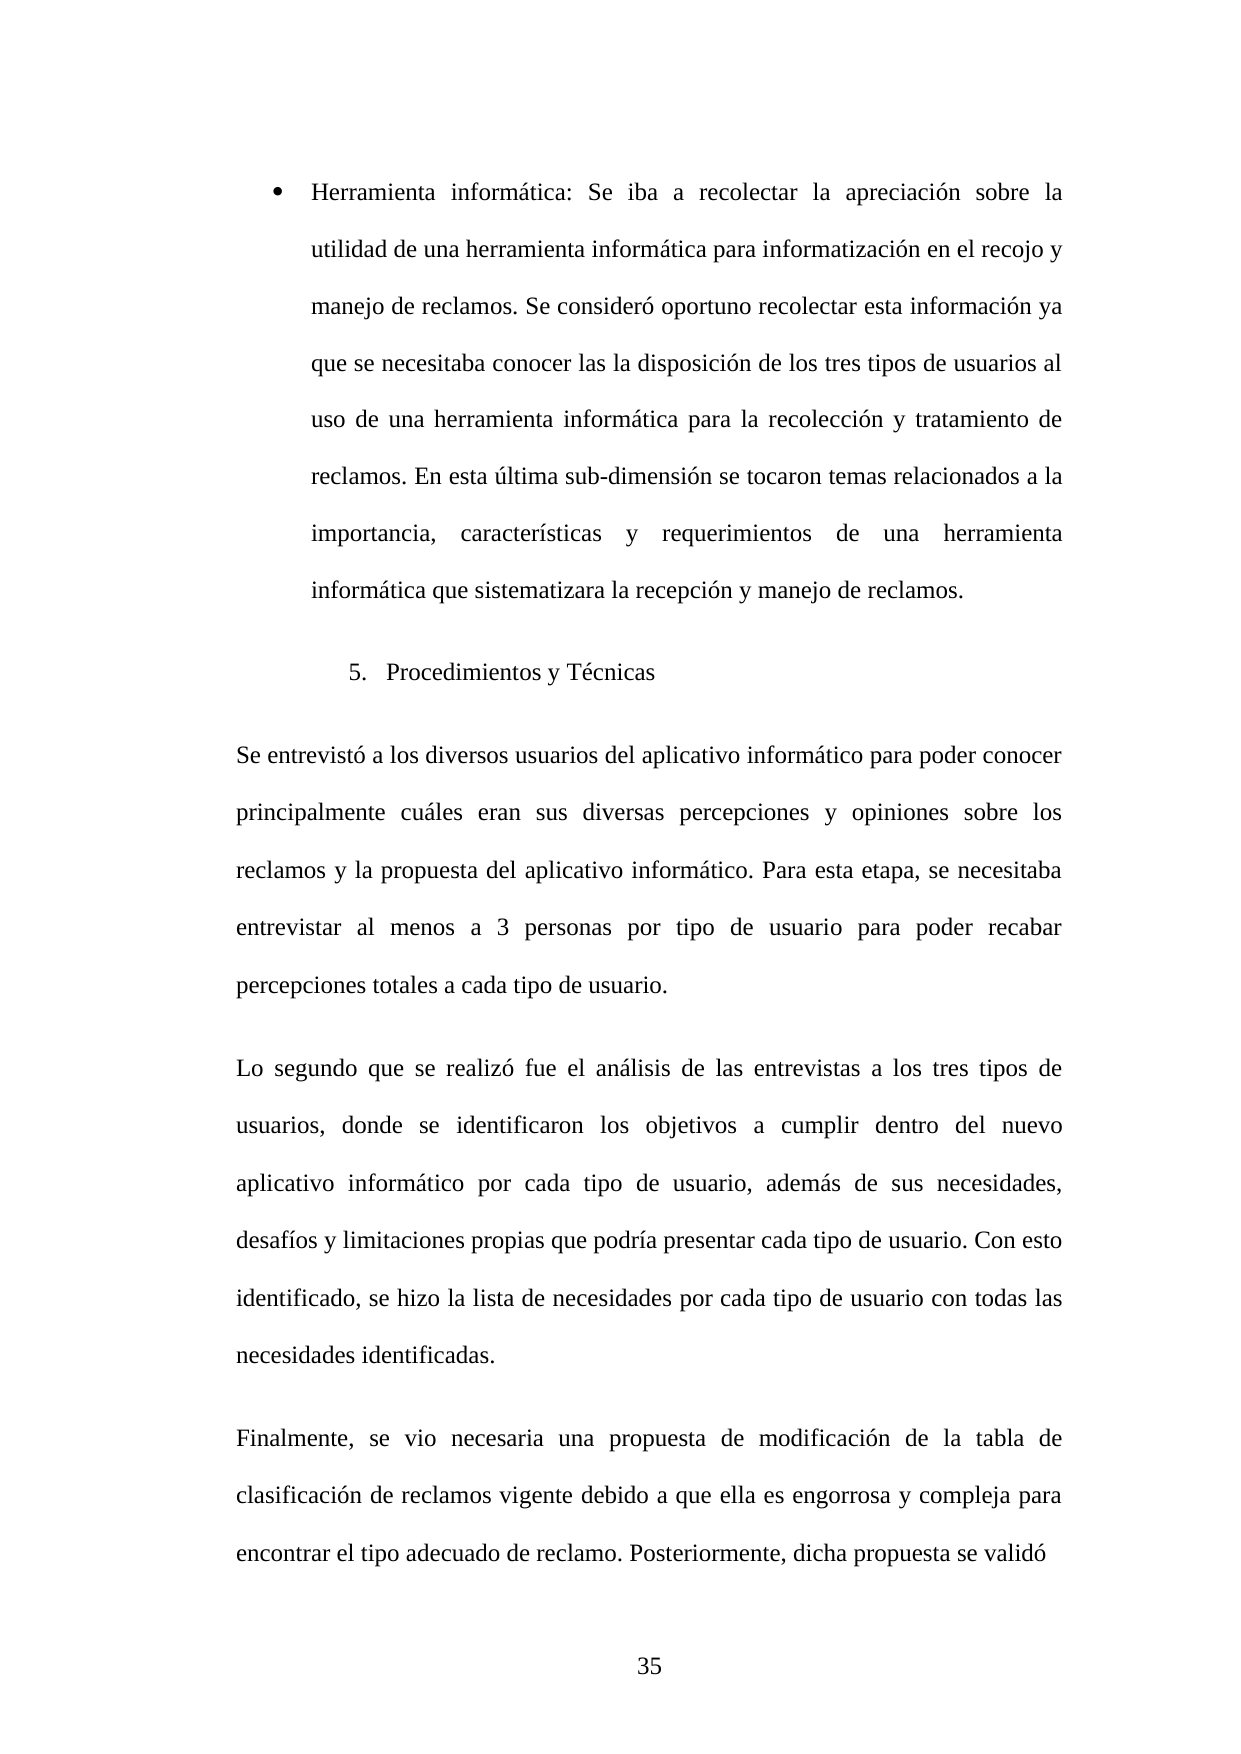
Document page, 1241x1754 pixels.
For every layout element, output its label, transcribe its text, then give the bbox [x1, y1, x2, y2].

text Se entrevistó a los diversos usuarios del aplicativo informático para poder conocer principalmente cuáles eran sus diversas percepciones y opiniones sobre los reclamos y la propuesta del aplicativo informático. Para esta etapa, se necesitaba entrevistar al menos a 3 personas por tipo de usuario para poder recabar percepciones totales a cada tipo de usuario. [236, 740, 1063, 999]
list Procedimientos y Técnicas [348, 657, 1132, 686]
text Finalmente, se vio necesaria una propuesta de modificación de la tabla de clasificación de reclamos vigente debido a que ella es engorrosa y compleja para encontrar el tipo adecuado de reclamo. Posteriormente, dicha propuesta se validó [236, 1423, 1063, 1567]
list Herramienta informática: Se iba a recolectar la apreciación sobre la utilidad de una herramienta informática para informatización en el recojo y manejo de reclamos. Se consideró oportuno recolectar esta información ya que se necesitaba conocer las la disposición de los tres tipos de usuarios al uso de una herramienta informática para la recolección y tratamiento de reclamos. En esta última sub-dimensión se tocaron temas relacionados a la importancia, características y requerimientos de una herramienta informática que sistematizara la recepción y manejo de reclamos. [273, 177, 1063, 604]
text Lo segundo que se realizó fue el análisis de las entrevistas a los tres tipos de usuarios, donde se identificaron los objetivos a cumplir dentro del nuevo aplicativo informático por cada tipo de usuario, además de sus necesidades, desafíos y limitaciones propias que podría presentar cada tipo de usuario. Con esto identificado, se hizo la lista de necesidades por cada tipo de usuario con todas las necesidades identificadas. [236, 1053, 1063, 1369]
